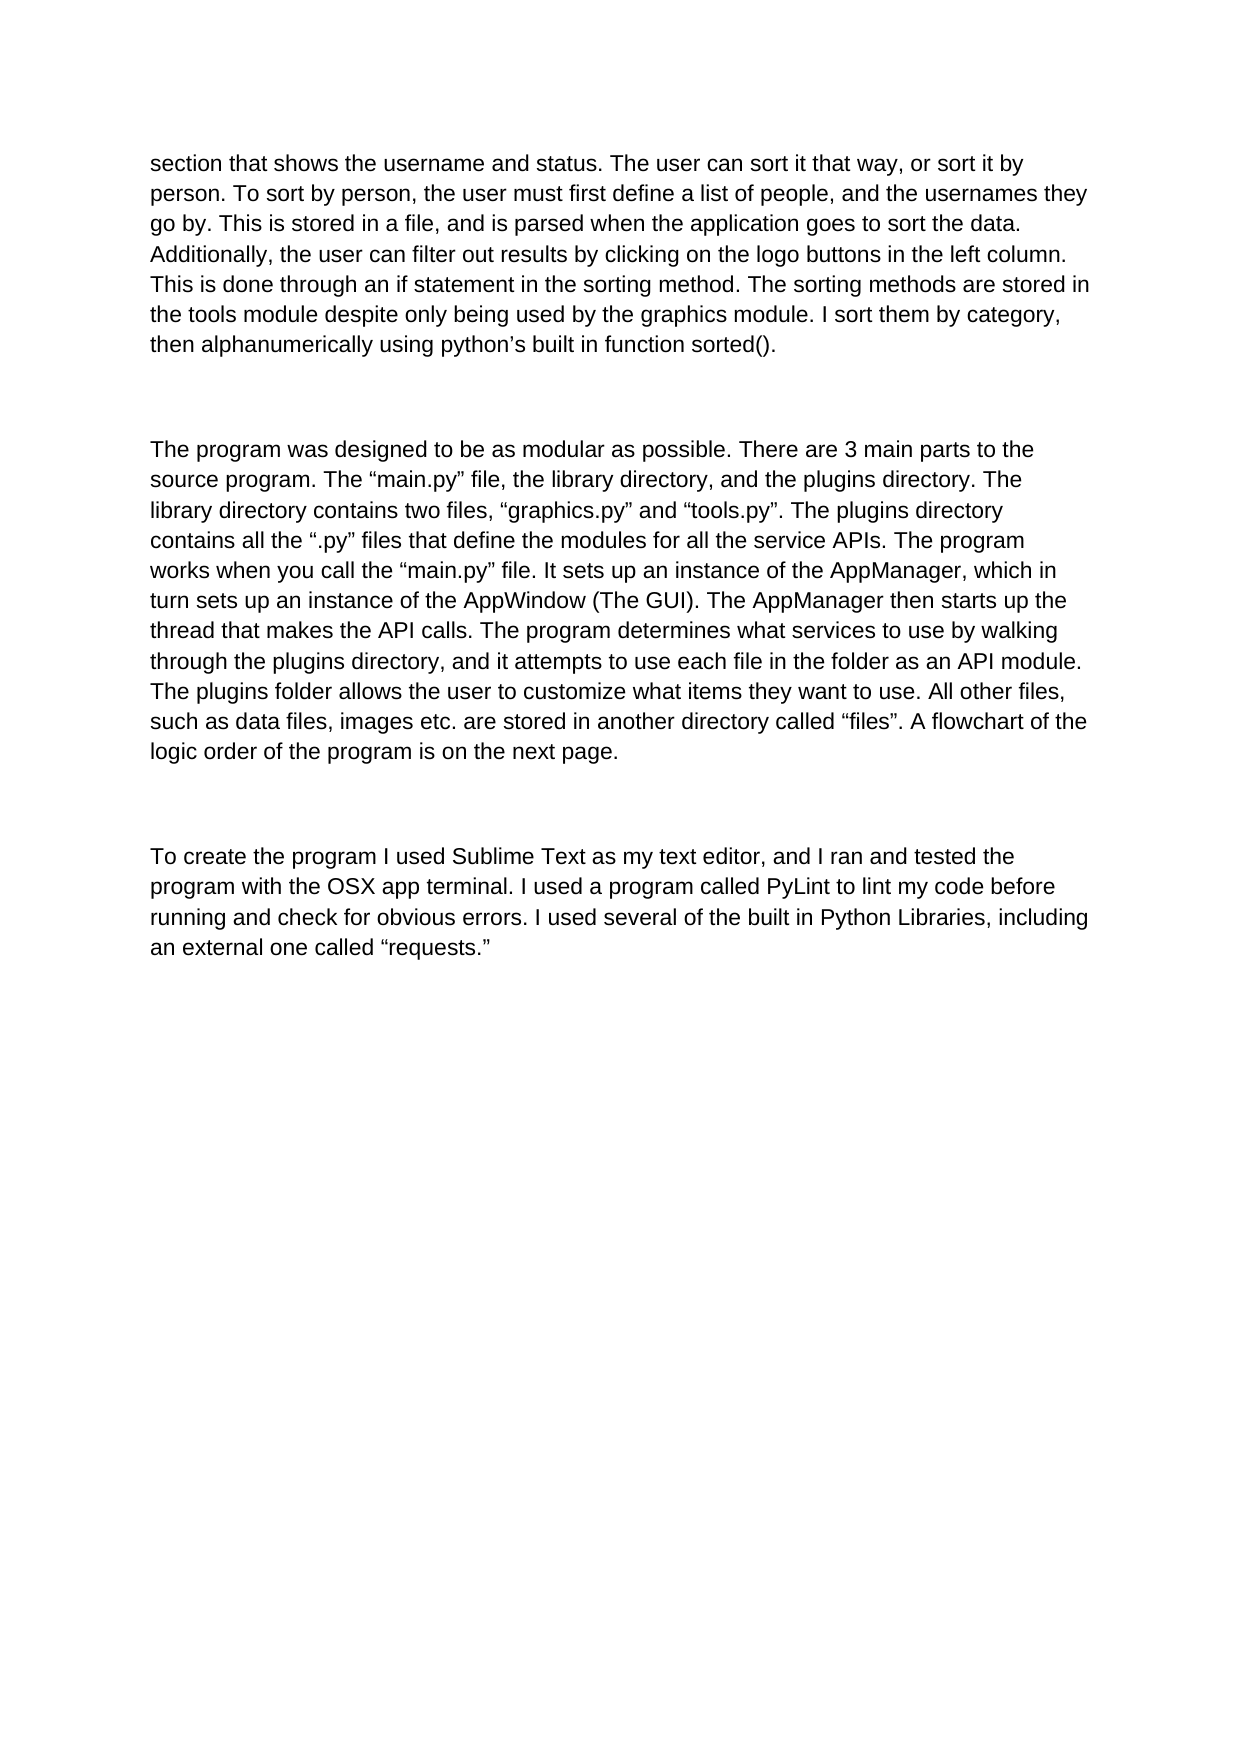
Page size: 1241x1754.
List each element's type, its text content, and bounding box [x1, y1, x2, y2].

text The program was designed to be as modular as possible. There are 3 main parts to the source program. The “main.py” file, the library directory, and the plugins directory. The library directory contains two files, “graphics.py” and “tools.py”. The plugins directory contains all the “.py” files that define the modules for all the service APIs. The program works when you call the “main.py” file. It sets up an instance of the AppManager, which in turn sets up an instance of the AppWindow (The GUI). The AppManager then starts up the thread that makes the API calls. The program determines what services to use by walking through the plugins directory, and it attempts to use each file in the folder as an API module. The plugins folder allows the user to customize what items they want to use. All other files, such as data files, images etc. are stored in another directory called “files”. A flowchart of the logic order of the program is on the next page. [150, 436, 1091, 764]
text To create the program I used Sublime Text as my text editor, and I ran and tested the program with the OSX app terminal. I used a program called PyLint to lint my code before running and check for obvious errors. I used several of the built in Python Libraries, including an external one called “requests.” [150, 843, 1091, 960]
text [150, 150, 1091, 358]
